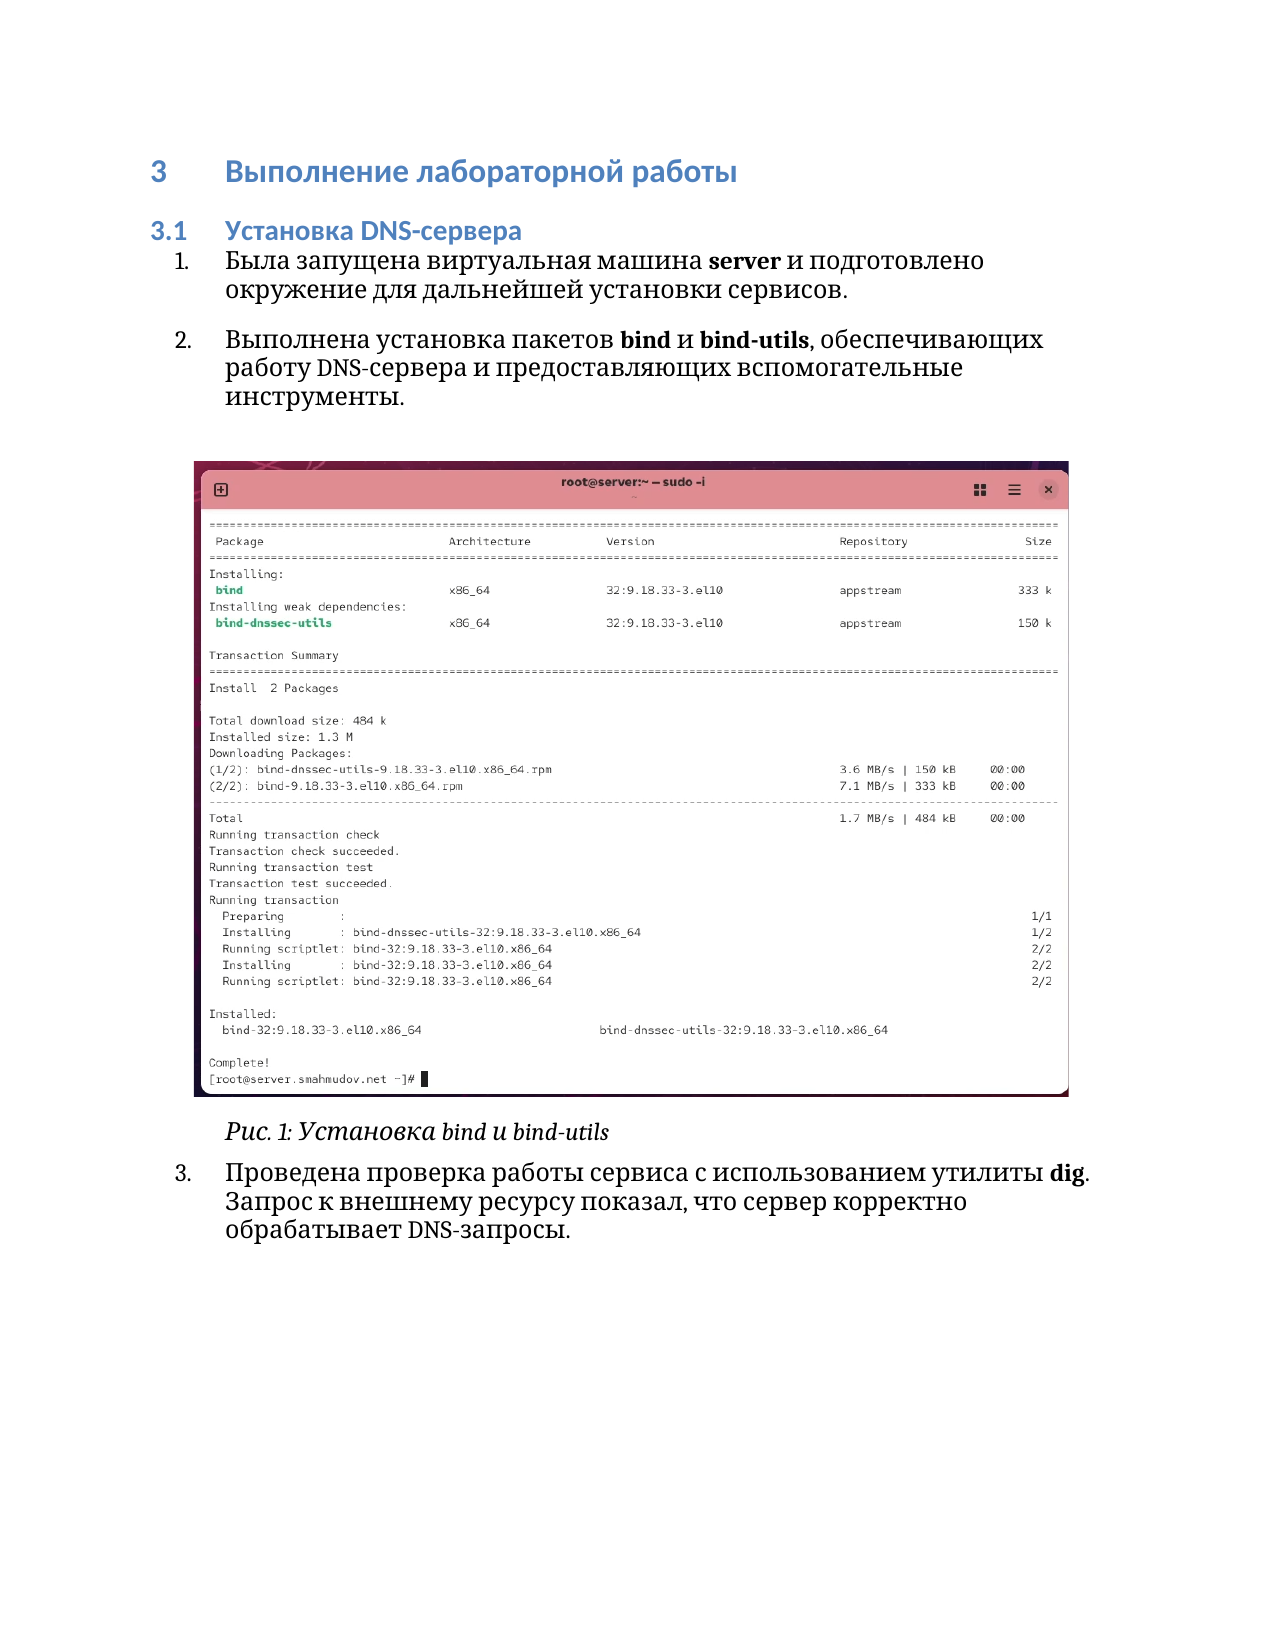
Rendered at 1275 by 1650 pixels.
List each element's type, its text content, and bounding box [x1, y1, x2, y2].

list Выполнена установка пакетов bind и bind-utils, обеспечивающих работу DNS-сервера и предоставляющих вспомогательные инструменты. [175, 326, 1125, 412]
list Рис. 1: Установка bind и bind-utils [175, 1117, 1125, 1146]
subtitle 3.1 Установка DNS-сервера [150, 212, 1125, 247]
list Проведена проверка работы сервиса с использованием утилиты dig. Запрос к внешнему ресурсу показал, что сервер корректно обрабатывает DNS-запросы. [175, 1159, 1125, 1245]
picture [193, 461, 1069, 1097]
subtitle 3 Выполнение лабораторной работы [150, 150, 1125, 191]
list Была запущена виртуальная машина server и подготовлено окружение для дальнейшей установки сервисов. [175, 247, 1125, 305]
